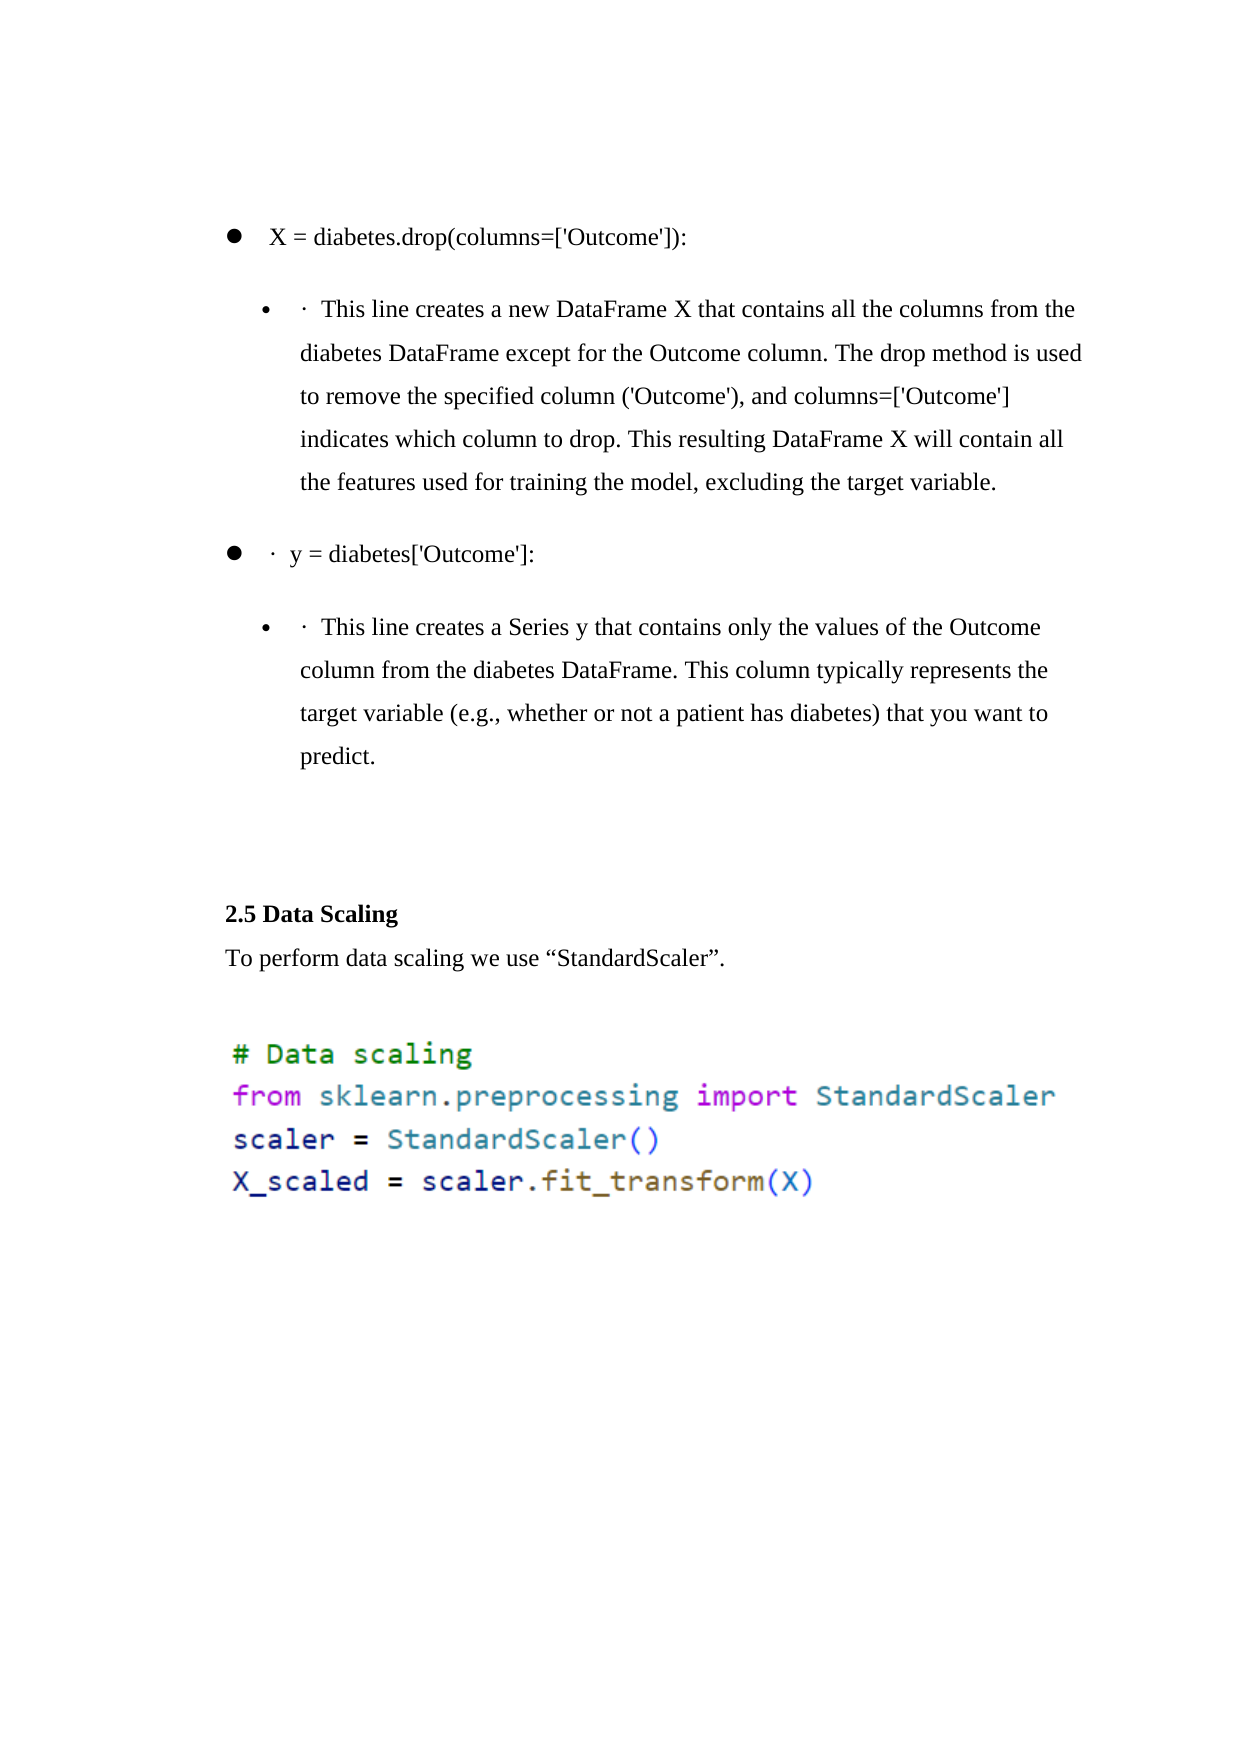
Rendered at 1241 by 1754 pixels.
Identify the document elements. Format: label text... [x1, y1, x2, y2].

list X = diabetes.drop(columns=['Outcome']): [225, 222, 1090, 251]
list · This line creates a new DataFrame X that contains all the columns from the diabetes DataFrame except for the Outcome column. The drop method is used to remove the specified column ('Outcome'), and columns=['Outcome'] indicates which column to drop. This resulting DataFrame X will contain all the features used for training the model, excluding the target variable. [262, 294, 1090, 496]
list To perform data scaling we use “StandardScaler”. [225, 943, 1090, 971]
list Data Scaling [225, 899, 1090, 928]
list · y = diabetes['Outcome']: [225, 539, 1090, 568]
picture [225, 1028, 1090, 1218]
list · This line creates a Series y that contains only the values of the Outcome column from the diabetes DataFrame. This column typically represents the target variable (e.g., whether or not a patient has diabetes) that you want to predict. [262, 612, 1090, 770]
